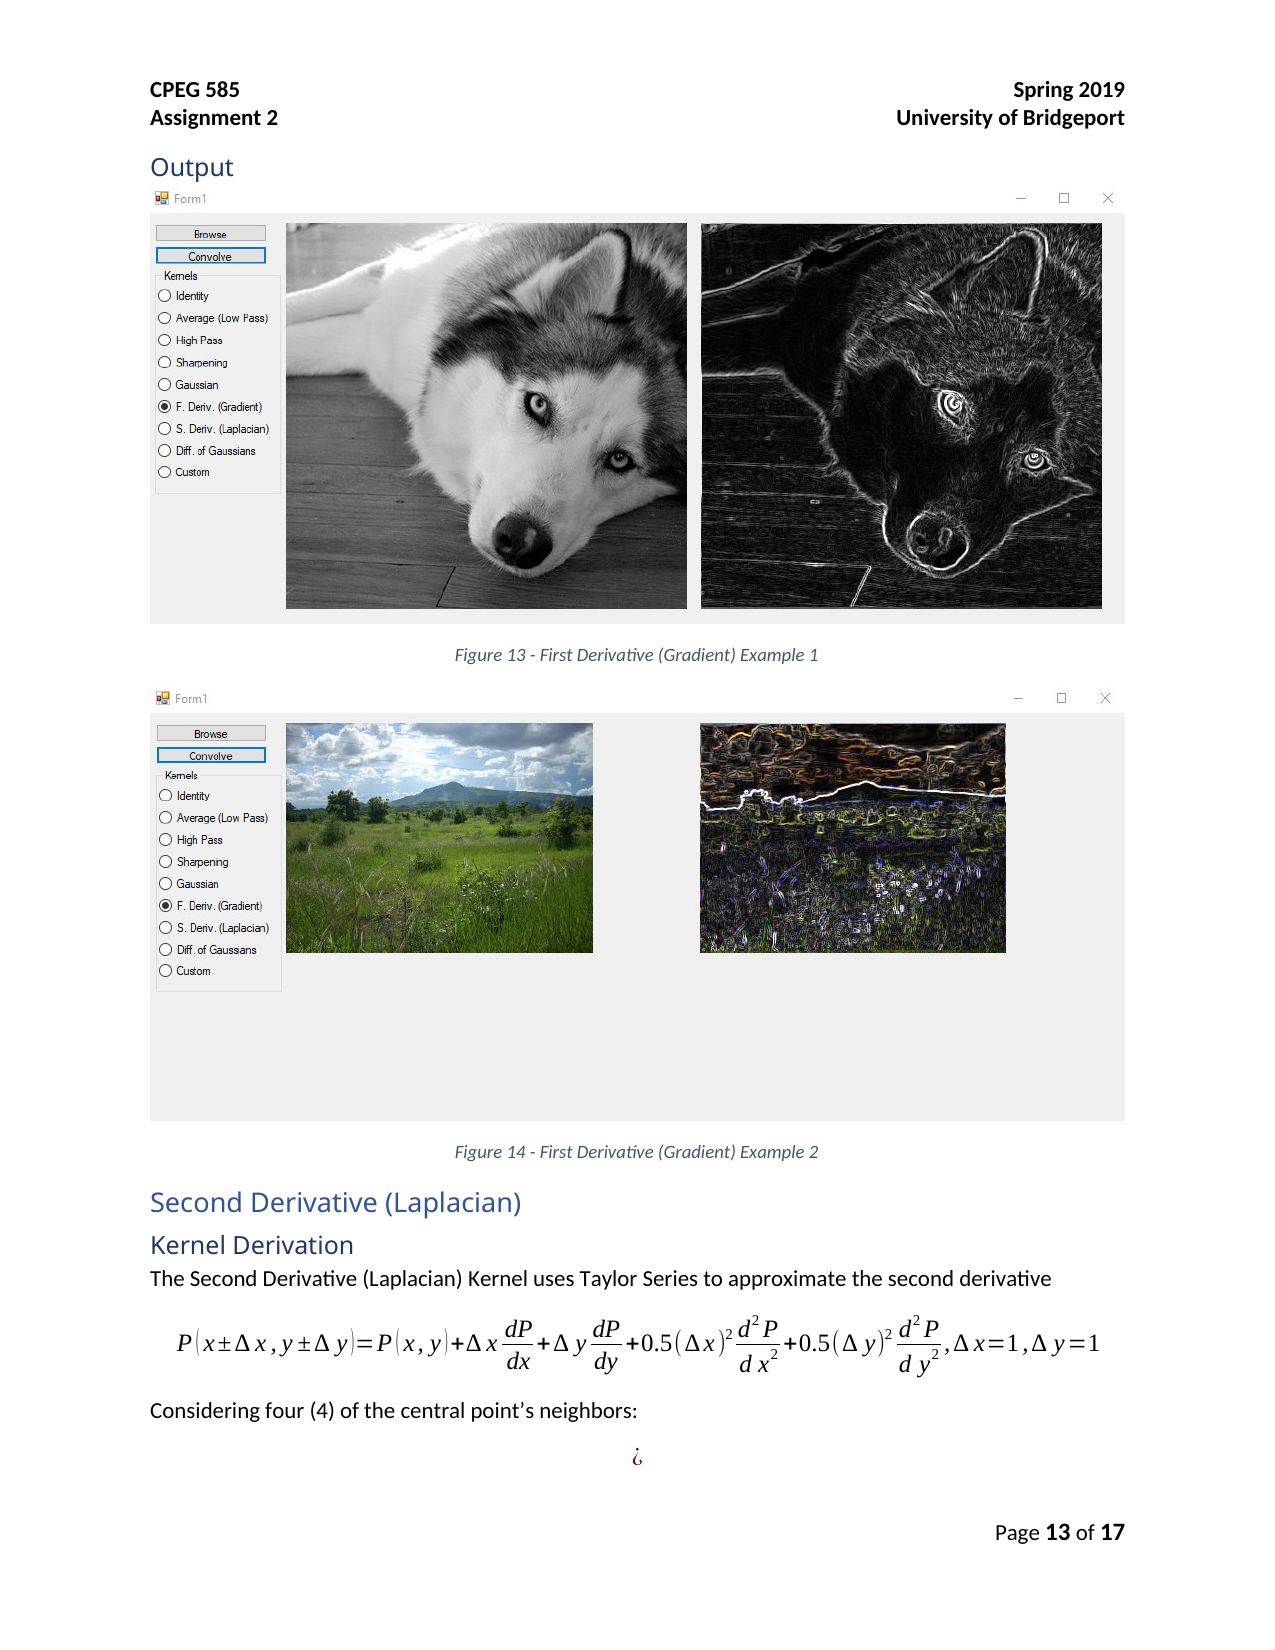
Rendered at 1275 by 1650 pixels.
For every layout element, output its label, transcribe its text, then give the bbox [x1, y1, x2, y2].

text Considering four (4) of the central point’s neighbors: [150, 1396, 1125, 1424]
text The Second Derivative (Laplacian) Kernel uses Taylor Series to approximate the second derivative [150, 1264, 1125, 1292]
subtitle Second Derivative (Laplacian) [150, 1183, 1125, 1220]
subtitle Kernel Derivation [150, 1227, 1125, 1262]
subtitle Output [150, 150, 1125, 184]
picture [150, 186, 1125, 624]
picture [150, 686, 1125, 1121]
